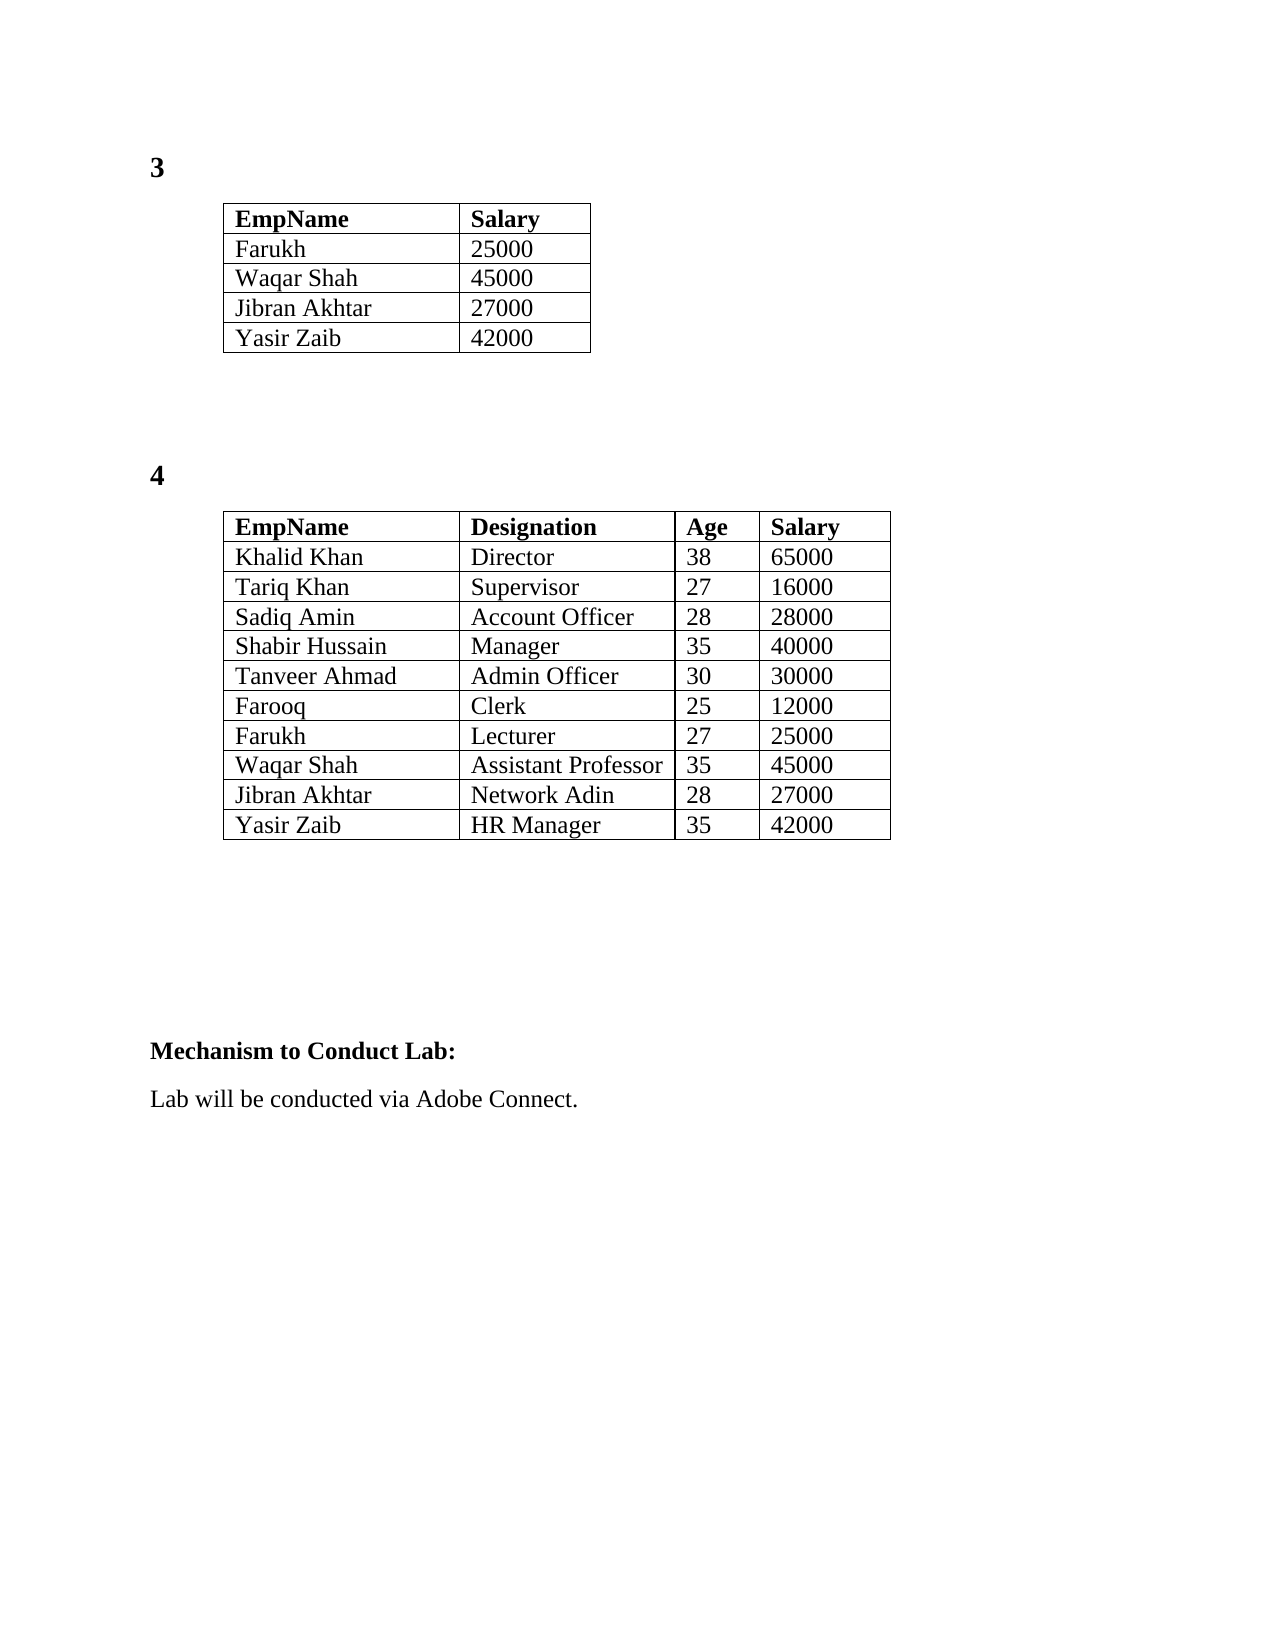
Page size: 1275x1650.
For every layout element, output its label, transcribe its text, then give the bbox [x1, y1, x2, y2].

table_cell Supervisor [460, 572, 674, 601]
table_cell Director [460, 542, 674, 571]
table_cell 27000 [760, 780, 890, 809]
table_cell Waqar Shah [224, 751, 459, 779]
table_header EmpName [224, 512, 459, 541]
table_header Age [676, 512, 759, 541]
table_cell 45000 [760, 751, 890, 779]
table_cell Jibran Akhtar [224, 780, 459, 809]
table_cell Yasir Zaib [224, 323, 459, 352]
table_cell 45000 [460, 264, 590, 292]
table_cell 25000 [460, 234, 590, 262]
table_cell HR Manager [460, 810, 674, 839]
table_cell 30 [676, 661, 759, 690]
table_cell 25000 [760, 721, 890, 749]
table_cell 30000 [760, 661, 890, 690]
table_cell 16000 [760, 572, 890, 601]
text Lab will be conducted via Adobe Connect. [150, 1084, 1125, 1112]
table_cell Assistant Professor [460, 751, 674, 779]
table_cell 27 [676, 721, 759, 749]
table_cell Jibran Akhtar [224, 293, 459, 322]
table_cell 42000 [460, 323, 590, 352]
table_cell Admin Officer [460, 661, 674, 690]
table_cell 35 [676, 631, 759, 660]
text 3 [150, 150, 1125, 183]
text 4 [150, 458, 1125, 492]
table_header Designation [460, 512, 674, 541]
table_header EmpName [224, 204, 459, 233]
table_cell 27000 [460, 293, 590, 322]
table_cell 38 [676, 542, 759, 571]
table_cell Farooq [224, 691, 459, 720]
table_cell Khalid Khan [224, 542, 459, 571]
table_cell Shabir Hussain [224, 631, 459, 660]
table_cell Sadiq Amin [224, 602, 459, 630]
table_cell Clerk [460, 691, 674, 720]
table_header Salary [460, 204, 590, 233]
table_cell Tariq Khan [224, 572, 459, 601]
table_cell Farukh [224, 721, 459, 749]
table_cell 27 [676, 572, 759, 601]
table_cell 35 [676, 751, 759, 779]
table_cell Network Adin [460, 780, 674, 809]
table_cell 42000 [760, 810, 890, 839]
table_cell 65000 [760, 542, 890, 571]
table_cell 28 [676, 780, 759, 809]
table_cell Yasir Zaib [224, 810, 459, 839]
table_cell 28000 [760, 602, 890, 630]
table_cell Lecturer [460, 721, 674, 749]
table_cell Tanveer Ahmad [224, 661, 459, 690]
table_cell 35 [676, 810, 759, 839]
table_cell Farukh [224, 234, 459, 262]
table_cell 25 [676, 691, 759, 720]
table_header Salary [760, 512, 890, 541]
table_cell Account Officer [460, 602, 674, 630]
table_cell Manager [460, 631, 674, 660]
text Mechanism to Conduct Lab: [150, 1036, 1125, 1065]
table_cell 28 [676, 602, 759, 630]
table_cell 40000 [760, 631, 890, 660]
table_cell 12000 [760, 691, 890, 720]
table_cell Waqar Shah [224, 264, 459, 292]
